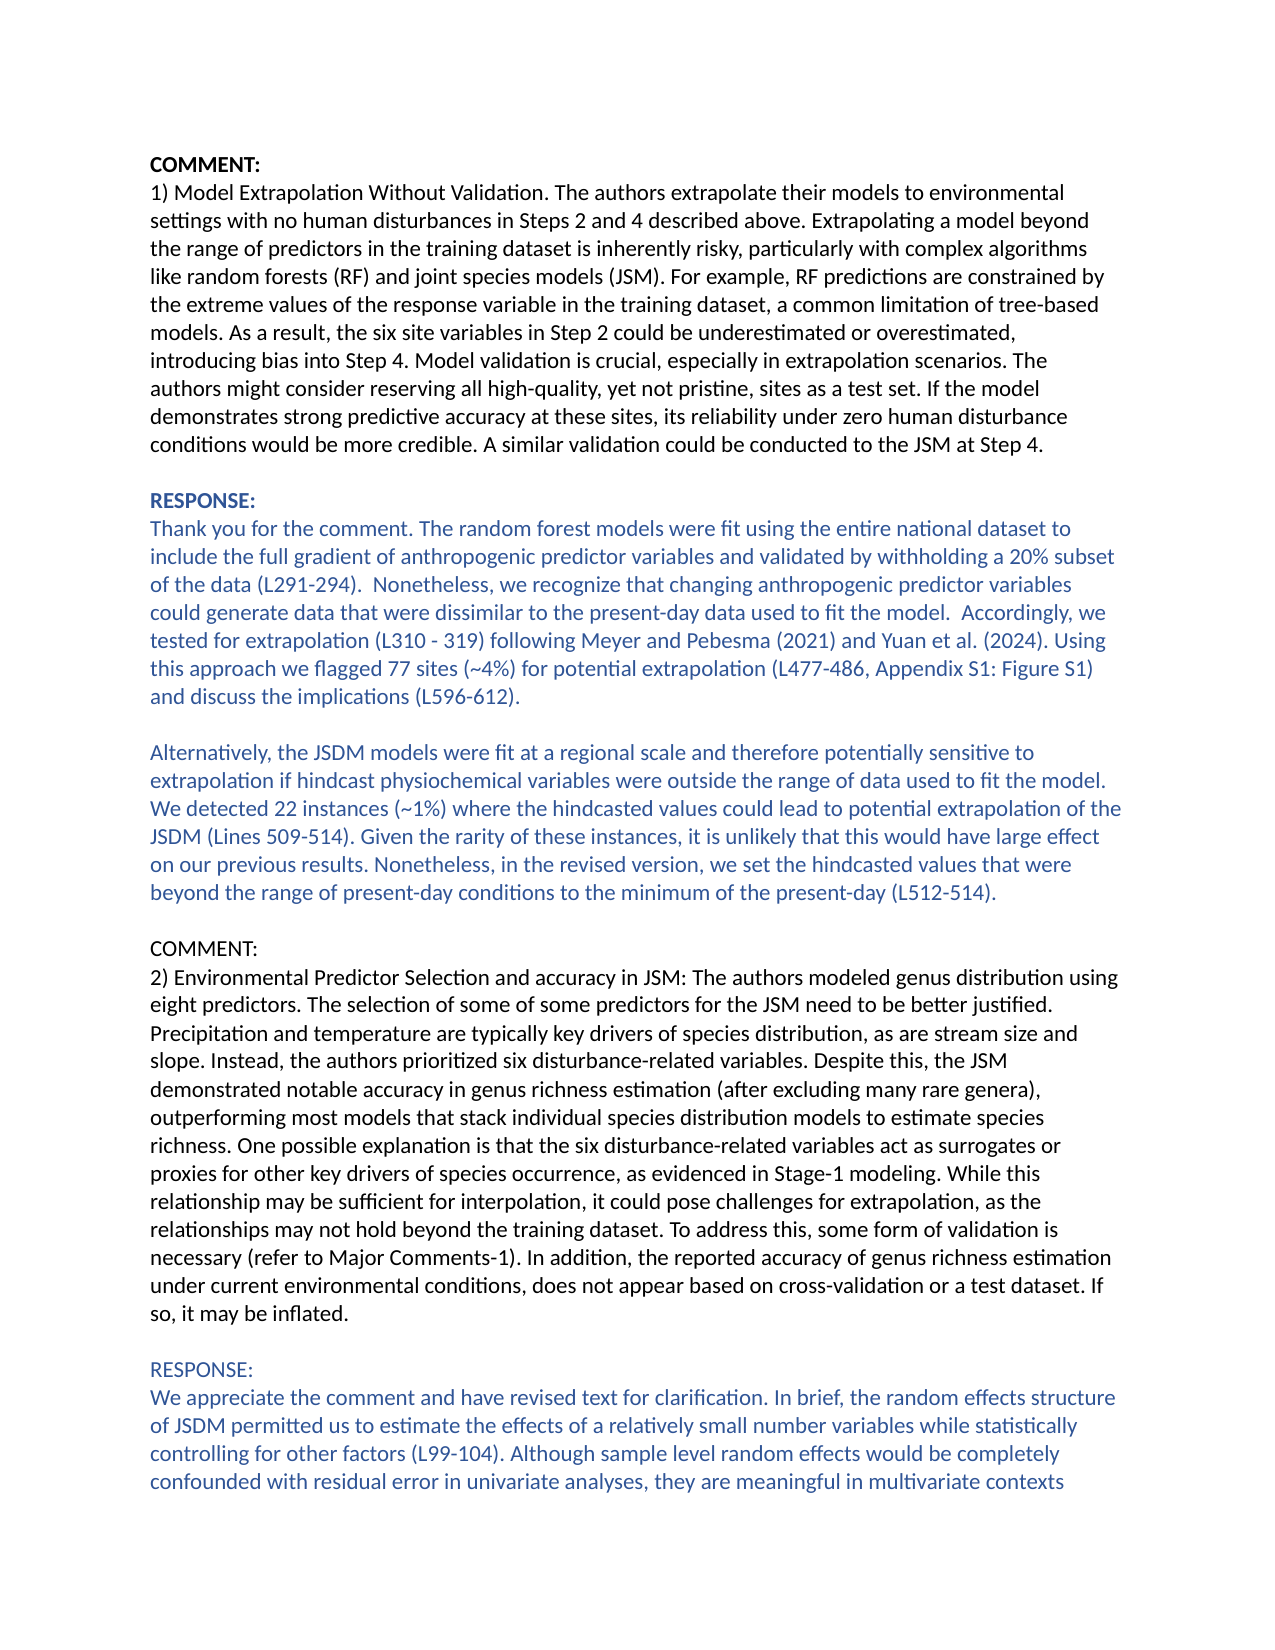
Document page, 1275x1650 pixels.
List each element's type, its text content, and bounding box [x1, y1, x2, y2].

text COMMENT: [150, 934, 1125, 963]
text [150, 1383, 1125, 1495]
text 2) Environmental Predictor Selection and accuracy in JSM: The authors modeled genus distribution using eight predictors. The selection of some of some predictors for the JSM need to be better justified. Precipitation and temperature are typically key drivers of species distribution, as are stream size and slope. Instead, the authors prioritized six disturbance-related variables. Despite this, the JSM demonstrated notable accuracy in genus richness estimation (after excluding many rare genera), outperforming most models that stack individual species distribution models to estimate species richness. One possible explanation is that the six disturbance-related variables act as surrogates or proxies for other key drivers of species occurrence, as evidenced in Stage-1 modeling. While this relationship may be sufficient for interpolation, it could pose challenges for extrapolation, as the relationships may not hold beyond the training dataset. To address this, some form of validation is necessary (refer to Major Comments-1). In addition, the reported accuracy of genus richness estimation under current environmental conditions, does not appear based on cross-validation or a test dataset. If so, it may be inflated. [150, 963, 1125, 1327]
text Alternatively, the JSDM models were fit at a regional scale and therefore potentially sensitive to extrapolation if hindcast physiochemical variables were outside the range of data used to fit the model. We detected 22 instances (~1%) where the hindcasted values could lead to potential extrapolation of the JSDM (Lines 509-514). Given the rarity of these instances, it is unlikely that this would have large effect on our previous results. Nonetheless, in the revised version, we set the hindcasted values that were beyond the range of present-day conditions to the minimum of the present-day (L512-514). [150, 738, 1125, 907]
text RESPONSE: [150, 1355, 1125, 1383]
text COMMENT: [150, 150, 1125, 178]
text RESPONSE: [150, 486, 1125, 514]
text 1) Model Extrapolation Without Validation. The authors extrapolate their models to environmental settings with no human disturbances in Steps 2 and 4 described above. Extrapolating a model beyond the range of predictors in the training dataset is inherently risky, particularly with complex algorithms like random forests (RF) and joint species models (JSM). For example, RF predictions are constrained by the extreme values of the response variable in the training dataset, a common limitation of tree-based models. As a result, the six site variables in Step 2 could be underestimated or overestimated, introducing bias into Step 4. Model validation is crucial, especially in extrapolation scenarios. The authors might consider reserving all high-quality, yet not pristine, sites as a test set. If the model demonstrates strong predictive accuracy at these sites, its reliability under zero human disturbance conditions would be more credible. A similar validation could be conducted to the JSM at Step 4. [150, 178, 1125, 458]
text Thank you for the comment. The random forest models were fit using the entire national dataset to include the full gradient of anthropogenic predictor variables and validated by withholding a 20% subset of the data (L291-294). Nonetheless, we recognize that changing anthropogenic predictor variables could generate data that were dissimilar to the present-day data used to fit the model. Accordingly, we tested for extrapolation (L310 - 319) following Meyer and Pebesma (2021) and Yuan et al. (2024). Using this approach we flagged 77 sites (~4%) for potential extrapolation (L477-486, Appendix S1: Figure S1) and discuss the implications (L596-612). [150, 514, 1125, 710]
